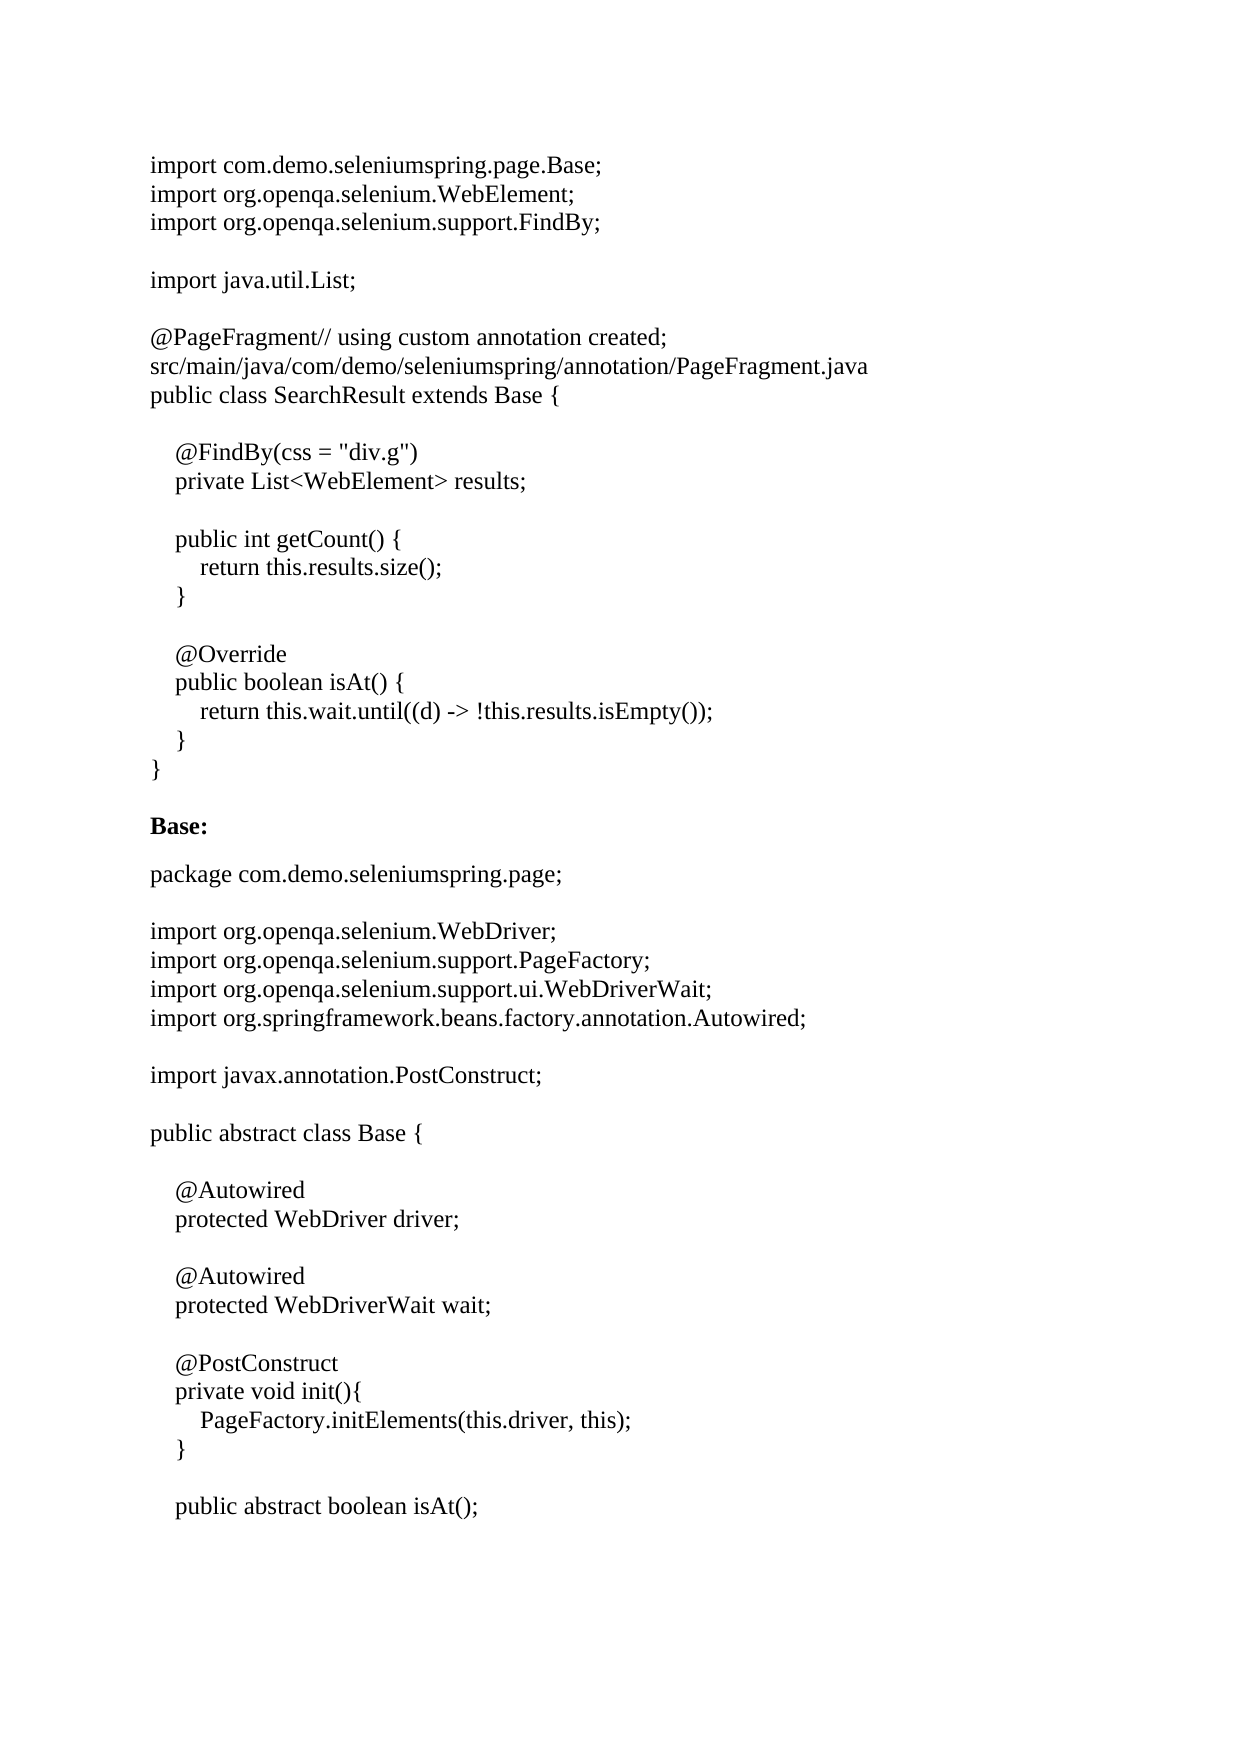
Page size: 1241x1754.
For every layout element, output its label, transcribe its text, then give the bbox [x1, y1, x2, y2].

text @PageFragment// using custom annotation created; src/main/java/com/demo/seleniumspring/annotation/PageFragment.java [150, 322, 1090, 380]
text package com.demo.seleniumspring.page; [150, 859, 1090, 888]
text import org.openqa.selenium.WebElement; [150, 179, 1090, 207]
text import com.demo.seleniumspring.page.Base; [150, 150, 1090, 179]
text @Autowired [150, 1175, 1090, 1204]
text public boolean isAt() { [150, 667, 1090, 696]
text Base: [150, 811, 1090, 840]
text public abstract class Base { [150, 1118, 1090, 1146]
text import org.openqa.selenium.support.PageFactory; [150, 945, 1090, 974]
text import org.openqa.selenium.support.FindBy; [150, 207, 1090, 236]
text return this.results.size(); [150, 552, 1090, 581]
text @Override [150, 639, 1090, 667]
text @Autowired [150, 1261, 1090, 1290]
text protected WebDriverWait wait; [150, 1290, 1090, 1319]
text @FindBy(css = "div.g") [150, 437, 1090, 466]
text private List<WebElement> results; [150, 466, 1090, 495]
text } [150, 725, 1090, 754]
text PageFactory.initElements(this.driver, this); [150, 1405, 1090, 1434]
text } [150, 581, 1090, 610]
text import java.util.List; [150, 265, 1090, 294]
text } [150, 1434, 1090, 1463]
text private void init(){ [150, 1376, 1090, 1405]
text @PostConstruct [150, 1348, 1090, 1376]
text } [150, 754, 1090, 782]
text public abstract boolean isAt(); [150, 1491, 1090, 1520]
text protected WebDriver driver; [150, 1204, 1090, 1233]
text public class SearchResult extends Base { [150, 380, 1090, 409]
text public int getCount() { [150, 524, 1090, 552]
text import org.springframework.beans.factory.annotation.Autowired; [150, 1003, 1090, 1031]
text import org.openqa.selenium.WebDriver; [150, 916, 1090, 945]
text return this.wait.until((d) -> !this.results.isEmpty()); [150, 696, 1090, 725]
text import org.openqa.selenium.support.ui.WebDriverWait; [150, 974, 1090, 1003]
text import javax.annotation.PostConstruct; [150, 1060, 1090, 1089]
